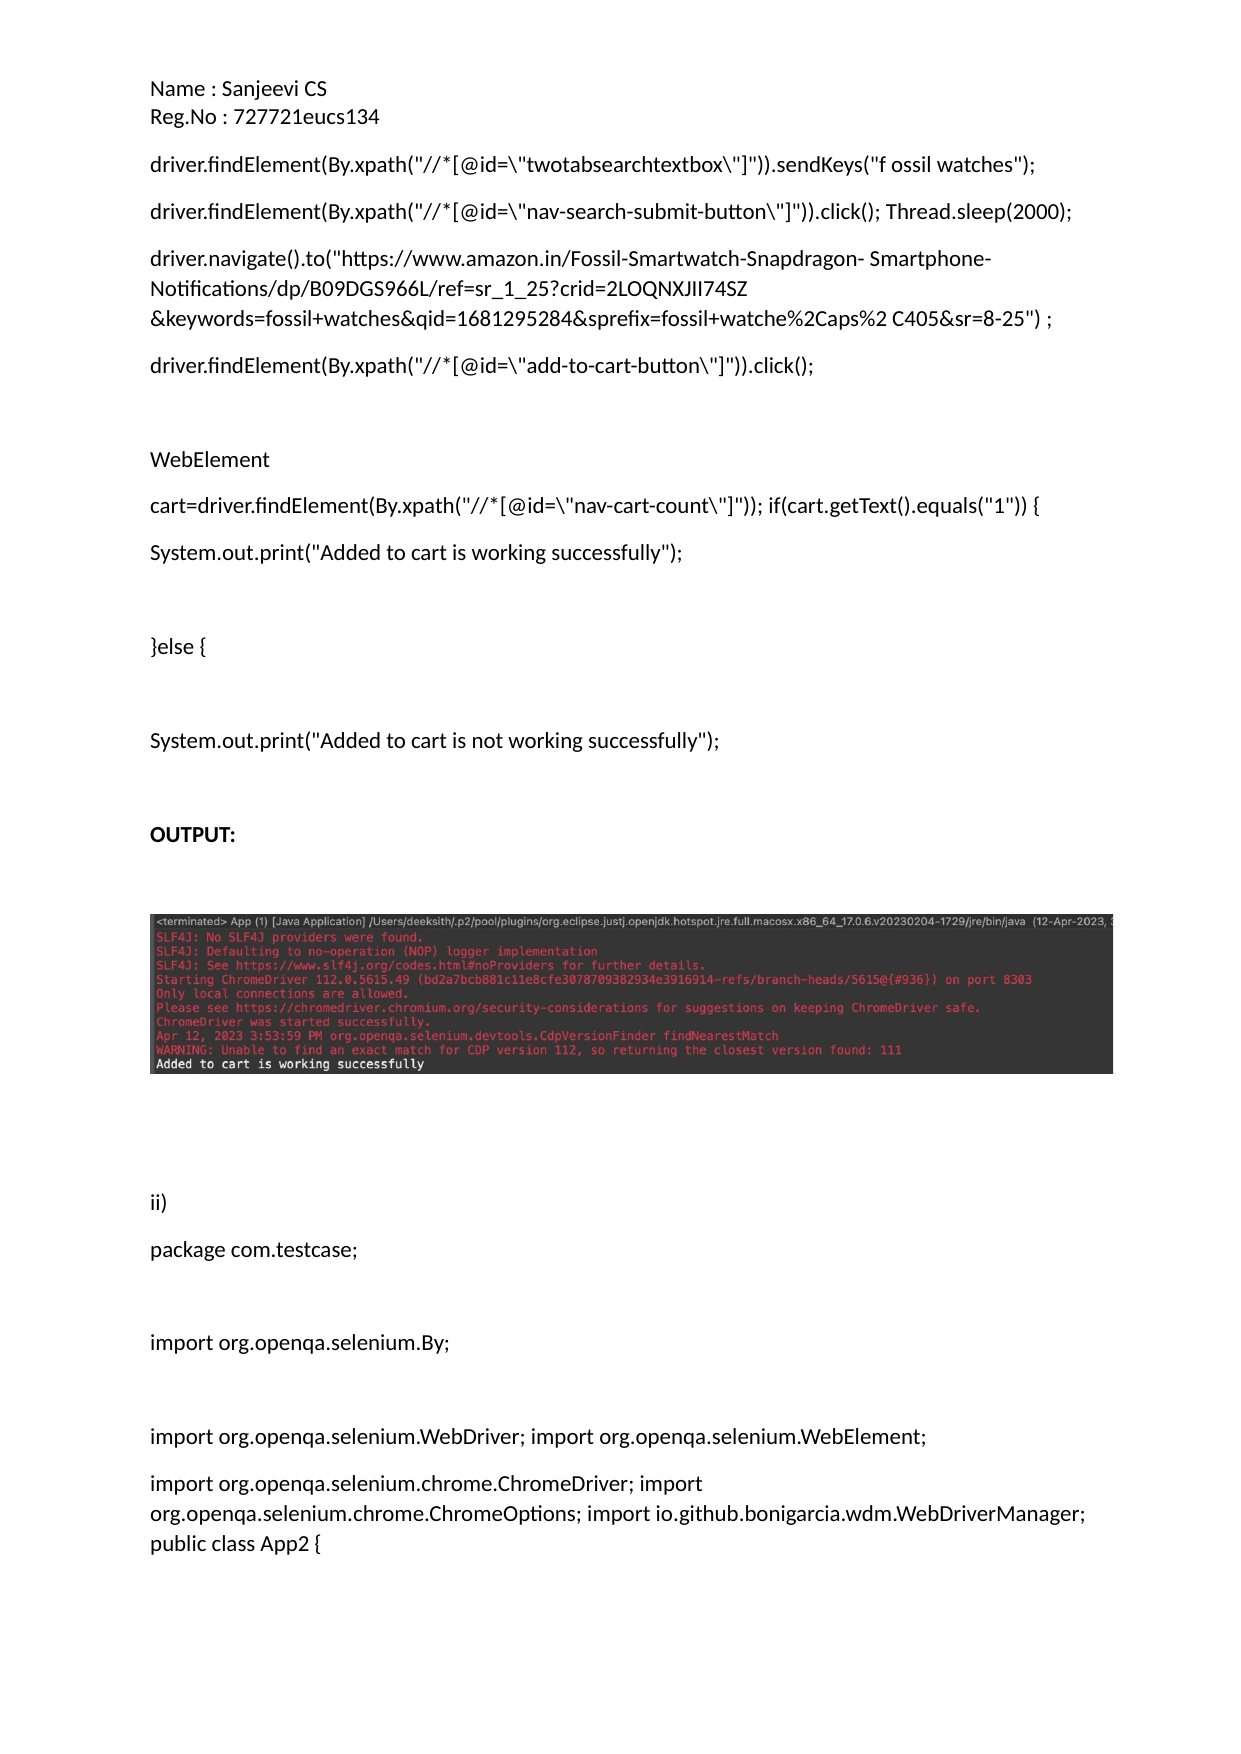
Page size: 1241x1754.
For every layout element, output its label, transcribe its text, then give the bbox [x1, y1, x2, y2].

text package com.testcase; [150, 1235, 1090, 1263]
text WebElement [150, 445, 1090, 473]
text driver.ﬁndElement(By.xpath("//*[@id=\"add-to-cart-button\"]")).click(); [150, 351, 1090, 379]
text cart=driver.ﬁndElement(By.xpath("//*[@id=\"nav-cart-count\"]")); if(cart.getText().equals("1")) { [150, 492, 1090, 520]
text System.out.print("Added to cart is working successfully"); [150, 538, 1090, 567]
text System.out.print("Added to cart is not working successfully"); [150, 726, 1090, 754]
text import org.openqa.selenium.WebDriver; import org.openqa.selenium.WebElement; [150, 1422, 1090, 1450]
text import org.openqa.selenium.By; [150, 1328, 1090, 1357]
text OUTPUT: [150, 820, 1090, 848]
picture [150, 914, 1114, 1074]
text driver.navigate().to("https://www.amazon.in/Fossil-Smartwatch-Snapdragon- Smartphone-Notiﬁcations/dp/B09DGS966L/ref=sr_1_25?crid=2LOQNXJII74SZ &keywords=fossil+watches&qid=1681295284&spreﬁx=fossil+watche%2Caps%2 C405&sr=8-25") ; [150, 244, 1090, 332]
text }else { [150, 632, 1090, 660]
text driver.ﬁndElement(By.xpath("//*[@id=\"nav-search-submit-button\"]")).click(); Thread.sleep(2000); [150, 197, 1090, 225]
text import org.openqa.selenium.chrome.ChromeDriver; import org.openqa.selenium.chrome.ChromeOptions; import io.github.bonigarcia.wdm.WebDriverManager; public class App2 { [150, 1469, 1090, 1558]
text ii) [150, 1188, 1090, 1216]
text driver.ﬁndElement(By.xpath("//*[@id=\"twotabsearchtextbox\"]")).sendKeys("f ossil watches"); [150, 150, 1090, 178]
